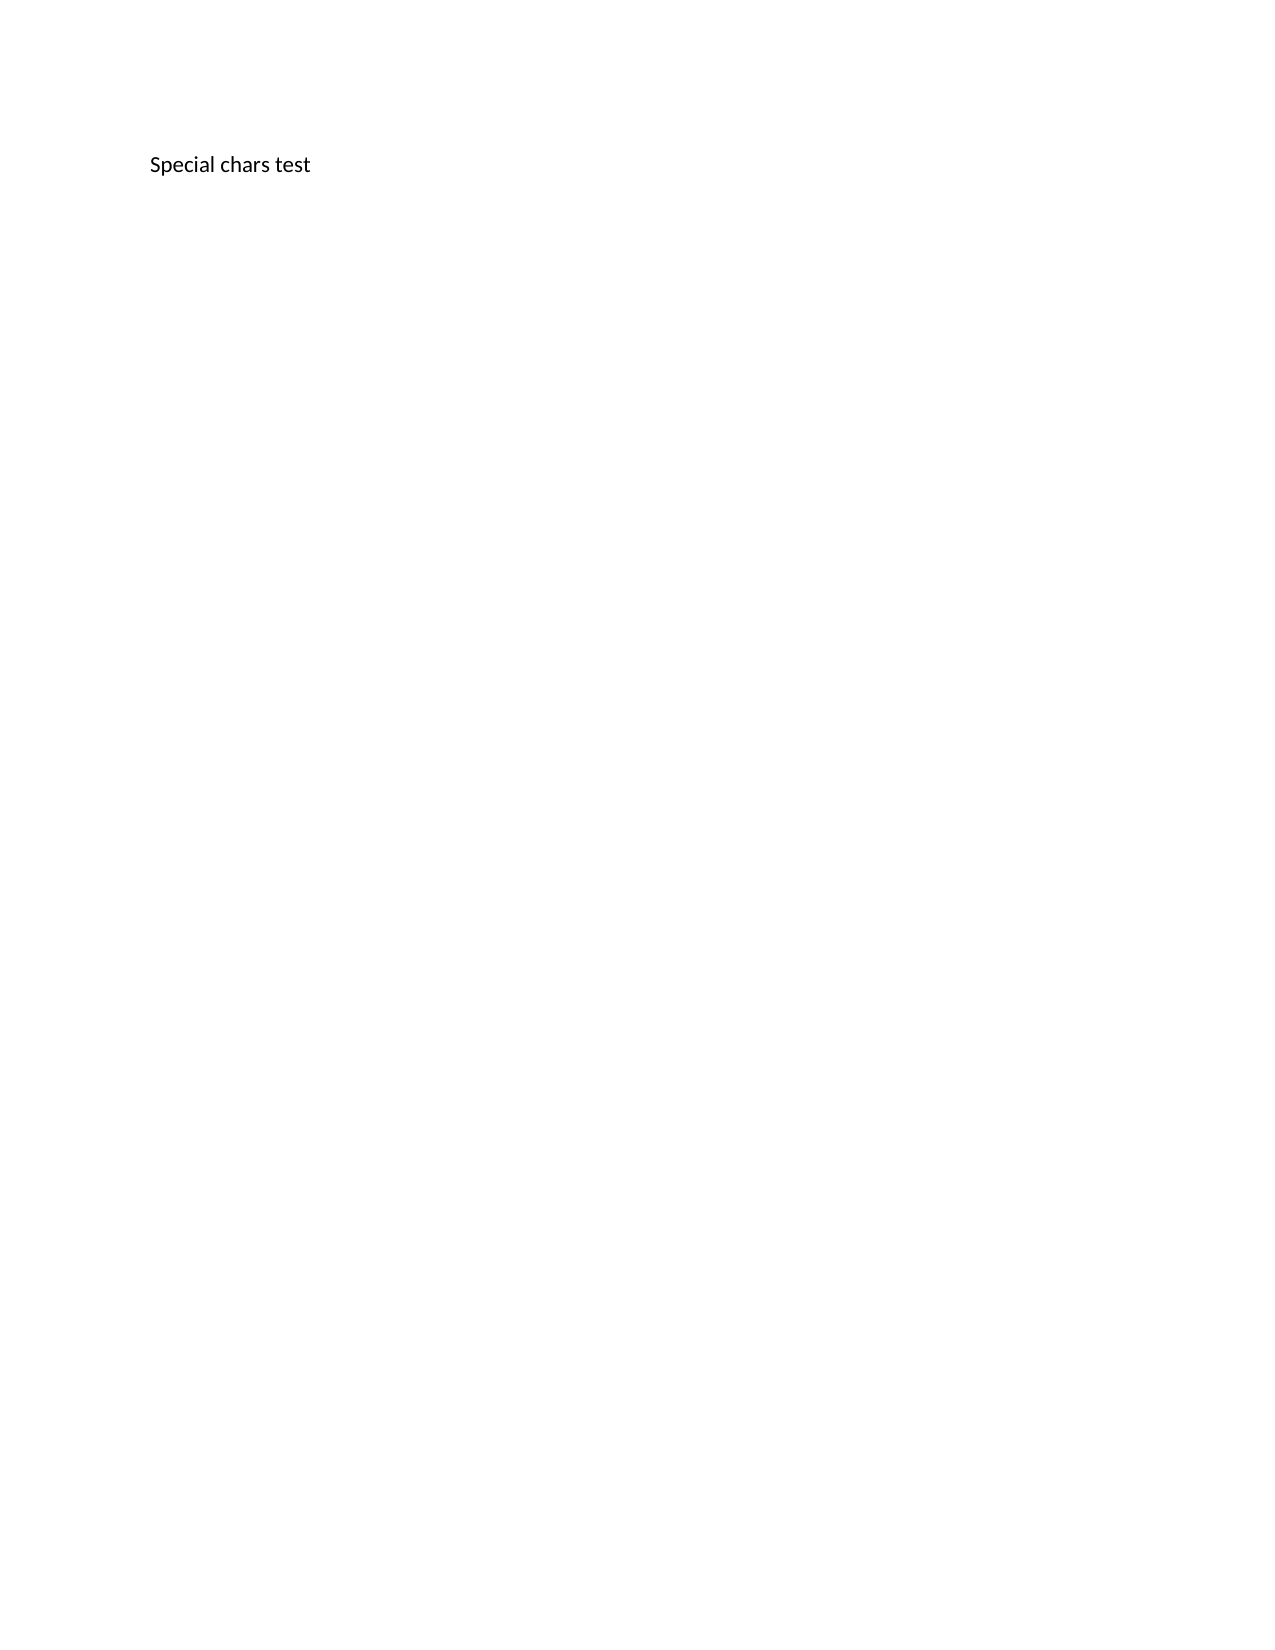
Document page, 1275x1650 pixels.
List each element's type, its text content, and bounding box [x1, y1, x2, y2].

text Special chars test [150, 150, 1125, 178]
